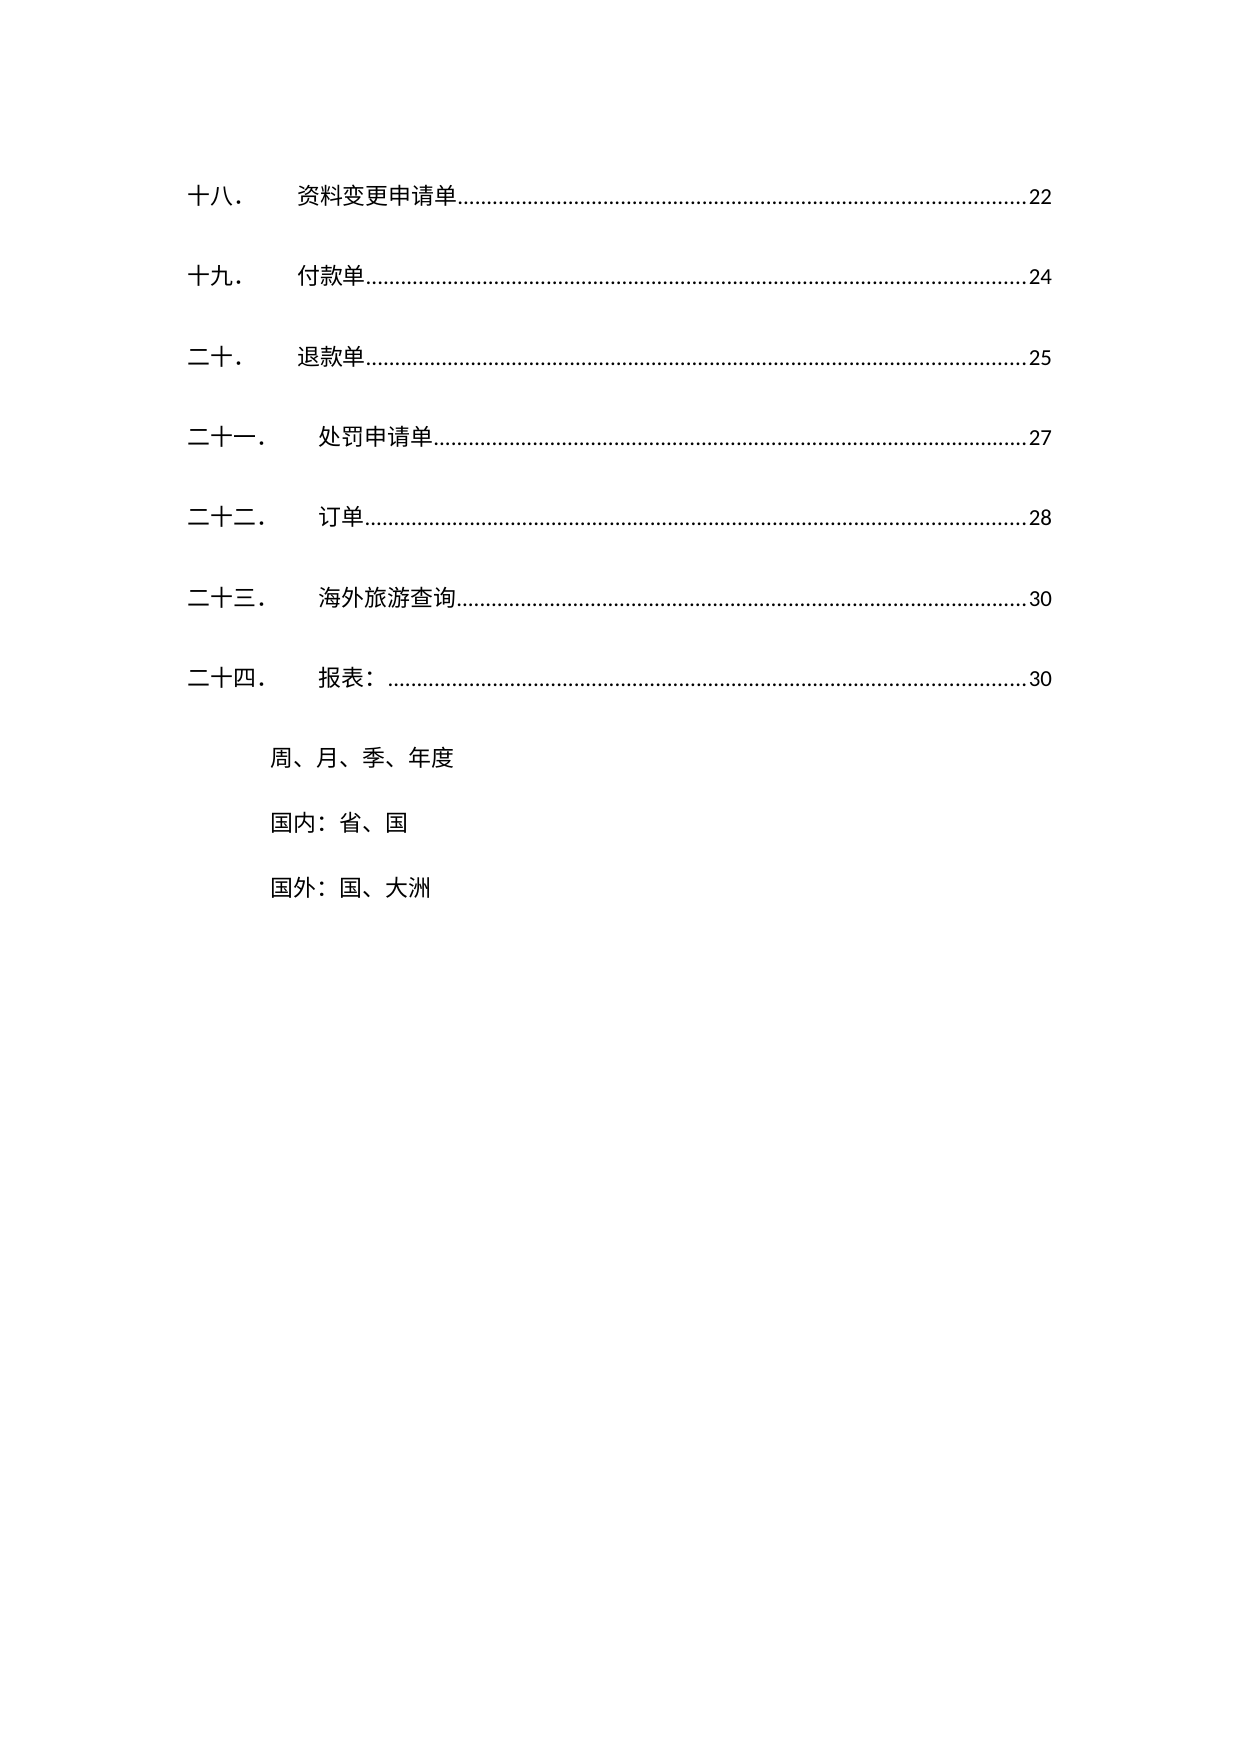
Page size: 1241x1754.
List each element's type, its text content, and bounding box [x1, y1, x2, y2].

text 国内：省、国 [187, 789, 1053, 854]
text 十八． 资料变更申请单 22 [187, 162, 1053, 227]
text 二十三． 海外旅游查询 30 [187, 563, 1053, 628]
text 二十一． 处罚申请单 27 [187, 403, 1053, 468]
text 十九． 付款单 24 [187, 242, 1053, 307]
text 周、月、季、年度 [187, 724, 1053, 789]
text 二十四． 报表： 30 [187, 644, 1053, 709]
text 二十二． 订单 28 [187, 483, 1053, 548]
text 二十． 退款单 25 [187, 323, 1053, 388]
text 国外：国、大洲 [187, 854, 1053, 919]
